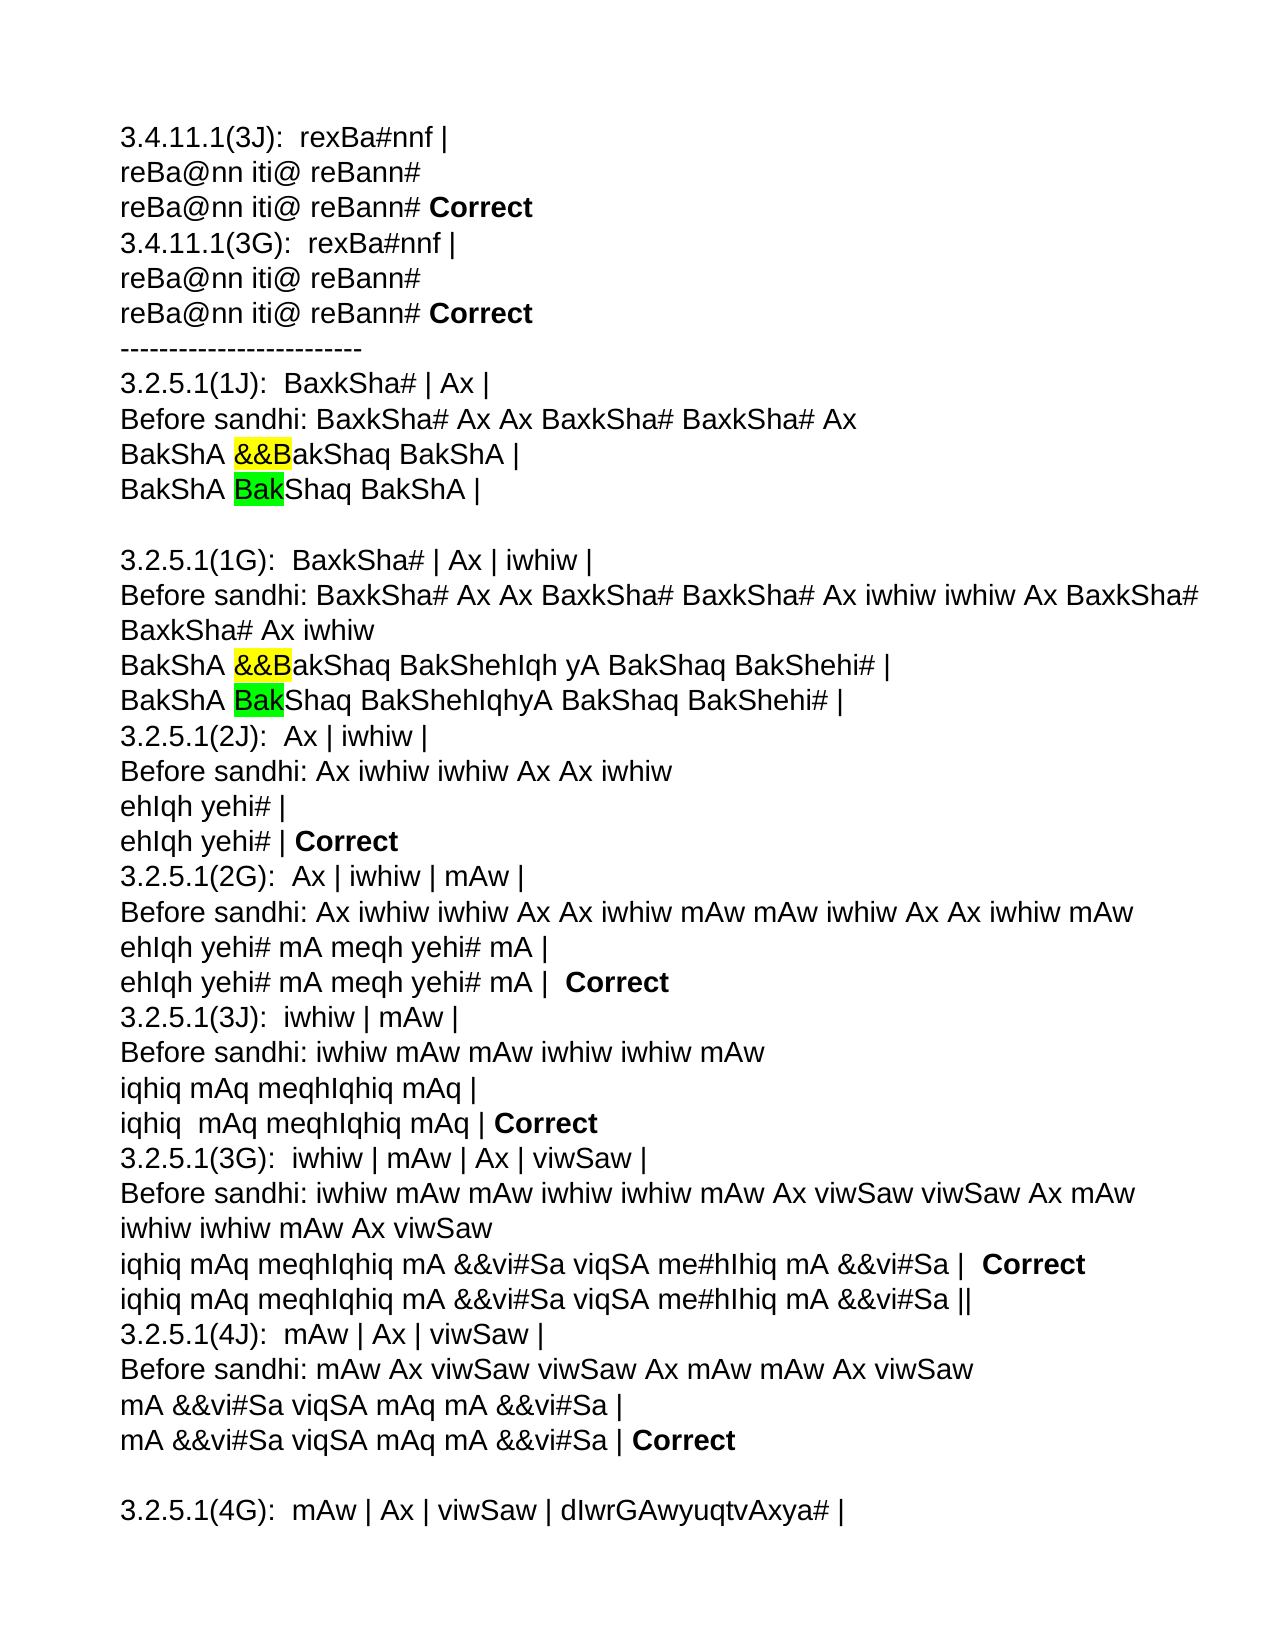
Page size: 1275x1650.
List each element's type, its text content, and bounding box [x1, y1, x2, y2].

text reBa@nn iti@ reBann# Correct [120, 296, 1200, 329]
text ------------------------- [120, 331, 1200, 365]
text 3.2.5.1(1J): BaxkSha# | Ax | [120, 366, 1200, 400]
text Before sandhi: mAw Ax viwSaw viwSaw Ax mAw mAw Ax viwSaw [120, 1352, 1200, 1386]
text ehIqh yehi# | Correct [120, 824, 1200, 858]
text BakShA &&BakShaq BakShA | [292, 437, 1200, 470]
text BakShA BakShaq BakShA | [120, 472, 234, 506]
text 3.2.5.1(4J): mAw | Ax | viwSaw | [120, 1317, 1200, 1351]
text mA &&vi#Sa viqSA mAq mA &&vi#Sa | Correct [120, 1423, 1200, 1456]
text ehIqh yehi# | [120, 789, 1200, 822]
text BakShA BakShaq BakShA | [284, 472, 1200, 506]
text reBa@nn iti@ reBann# Correct [120, 190, 1200, 224]
text 3.2.5.1(3G): iwhiw | mAw | Ax | viwSaw | [120, 1141, 1200, 1174]
text 3.2.5.1(4G): mAw | Ax | viwSaw | dIwrGAwyuqtvAxya# | [120, 1493, 1200, 1527]
text iqhiq mAq meqhIqhiq mAq | [120, 1071, 1200, 1104]
text Before sandhi: iwhiw mAw mAw iwhiw iwhiw mAw [120, 1035, 1200, 1069]
text 3.2.5.1(3J): iwhiw | mAw | [120, 1000, 1200, 1034]
text 3.2.5.1(1G): BaxkSha# | Ax | iwhiw | [120, 542, 1200, 576]
text Before sandhi: iwhiw mAw mAw iwhiw iwhiw mAw Ax viwSaw viwSaw Ax mAw iwhiw iwhiw mAw Ax viwSaw [120, 1176, 1200, 1245]
text BakShA BakShaq BakShehIqhyA BakShaq BakShehi# | [120, 683, 234, 717]
text mA &&vi#Sa viqSA mAq mA &&vi#Sa | [120, 1387, 1200, 1421]
text BakShA &&BakShaq BakShehIqh yA BakShaq BakShehi# | [120, 648, 234, 682]
text 3.2.5.1(2J): Ax | iwhiw | [120, 718, 1200, 752]
text iqhiq mAq meqhIqhiq mAq | Correct [120, 1106, 1200, 1139]
text reBa@nn iti@ reBann# [120, 155, 1200, 189]
text BakShA &&BakShaq BakShA | [120, 437, 234, 470]
text Before sandhi: Ax iwhiw iwhiw Ax Ax iwhiw mAw mAw iwhiw Ax Ax iwhiw mAw [120, 894, 1200, 928]
text reBa@nn iti@ reBann# [120, 261, 1200, 294]
text ehIqh yehi# mA meqh yehi# mA | [120, 930, 1200, 963]
text BakShA &&BakShaq BakShehIqh yA BakShaq BakShehi# | [292, 648, 1200, 682]
text ehIqh yehi# mA meqh yehi# mA | Correct [120, 965, 1200, 998]
text iqhiq mAq meqhIqhiq mA &&vi#Sa viqSA me#hIhiq mA &&vi#Sa || [120, 1282, 1200, 1315]
text Before sandhi: BaxkSha# Ax Ax BaxkSha# BaxkSha# Ax [120, 402, 1200, 435]
text 3.2.5.1(2G): Ax | iwhiw | mAw | [120, 859, 1200, 893]
text 3.4.11.1(3J): rexBa#nnf | [120, 120, 1200, 153]
text 3.4.11.1(3G): rexBa#nnf | [120, 226, 1200, 259]
text Before sandhi: BaxkSha# Ax Ax BaxkSha# BaxkSha# Ax iwhiw iwhiw Ax BaxkSha# BaxkSha# Ax iwhiw [120, 578, 1200, 646]
text BakShA BakShaq BakShehIqhyA BakShaq BakShehi# | [284, 683, 1200, 717]
text Before sandhi: Ax iwhiw iwhiw Ax Ax iwhiw [120, 754, 1200, 787]
text iqhiq mAq meqhIqhiq mA &&vi#Sa viqSA me#hIhiq mA &&vi#Sa | Correct [120, 1247, 1200, 1280]
